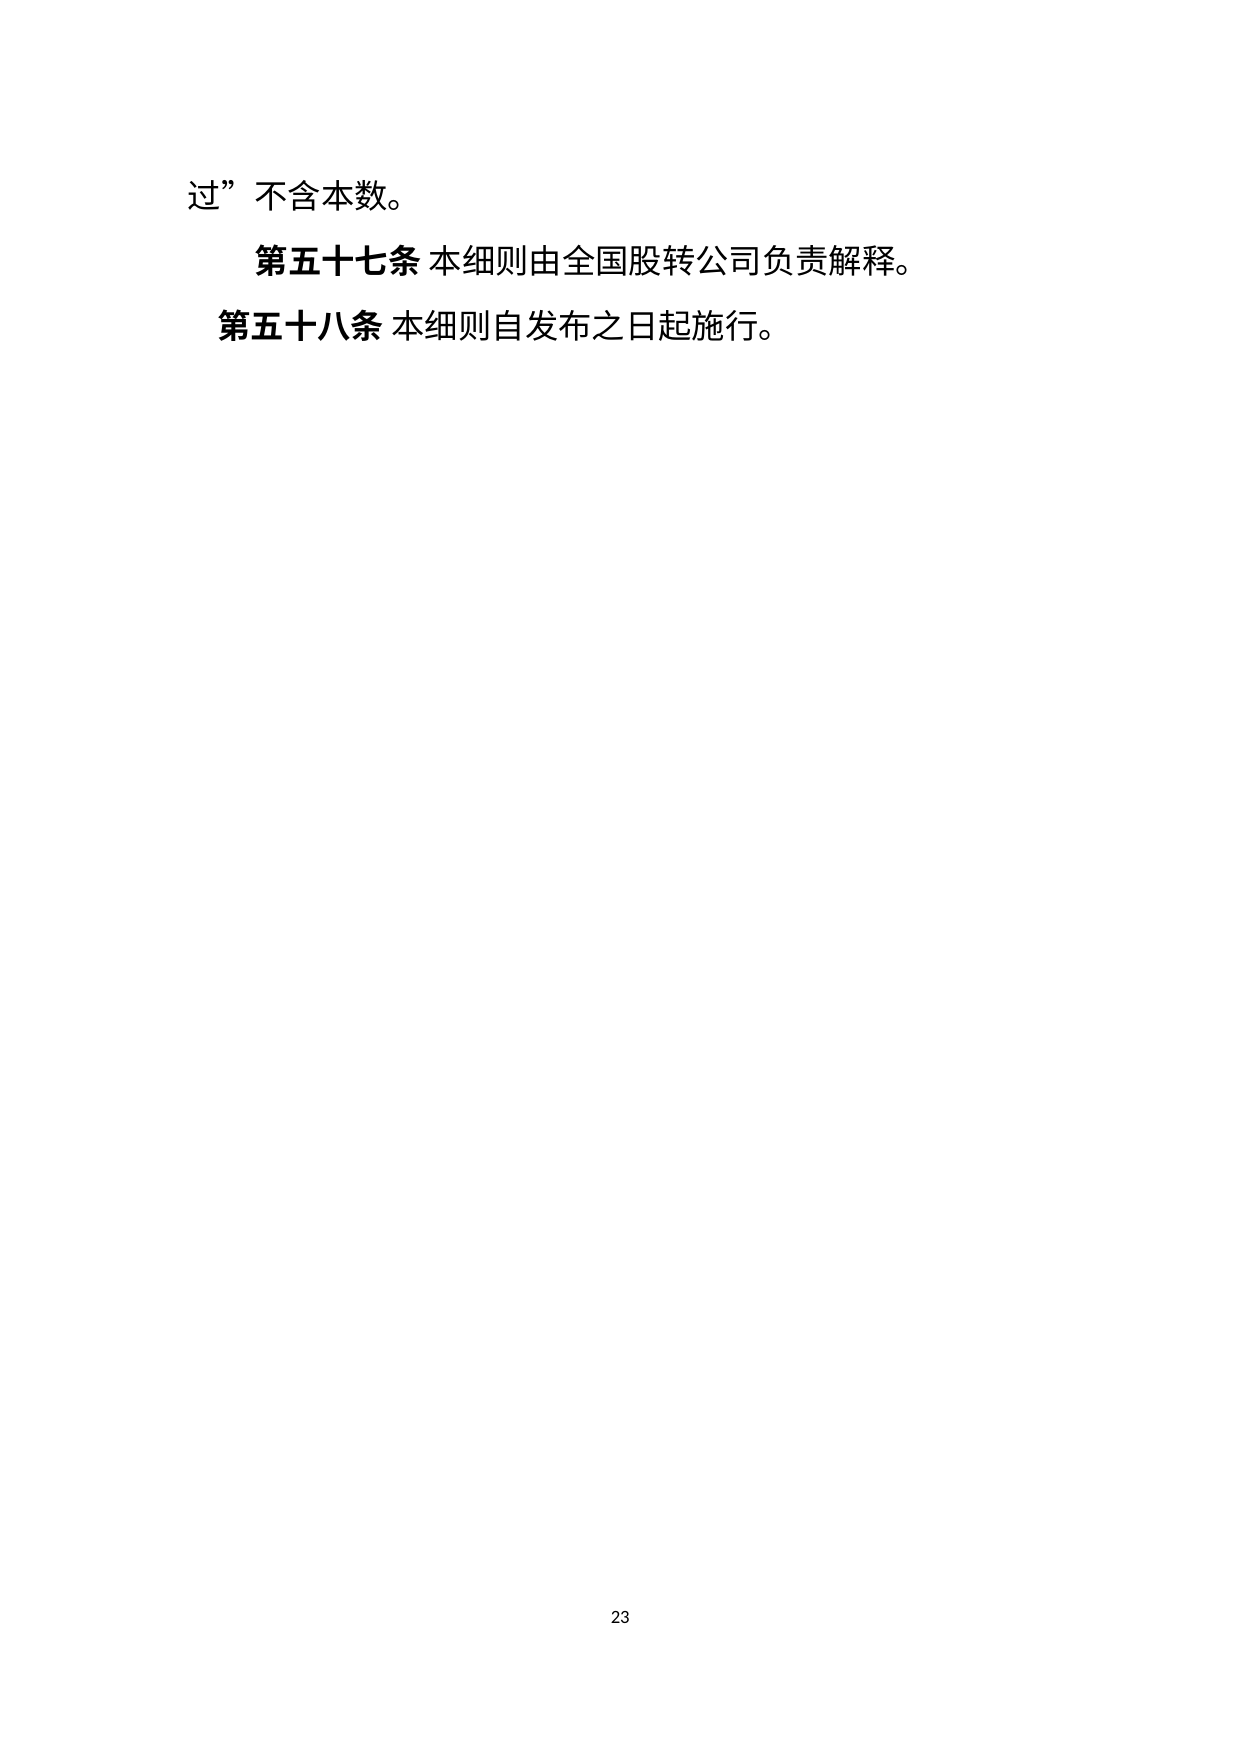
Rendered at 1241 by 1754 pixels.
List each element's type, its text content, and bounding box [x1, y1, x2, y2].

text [187, 162, 1053, 227]
text 第五十八条 本细则自发布之日起施行。 [187, 292, 1053, 357]
text 第五十七条 本细则由全国股转公司负责解释。 [187, 227, 1053, 292]
